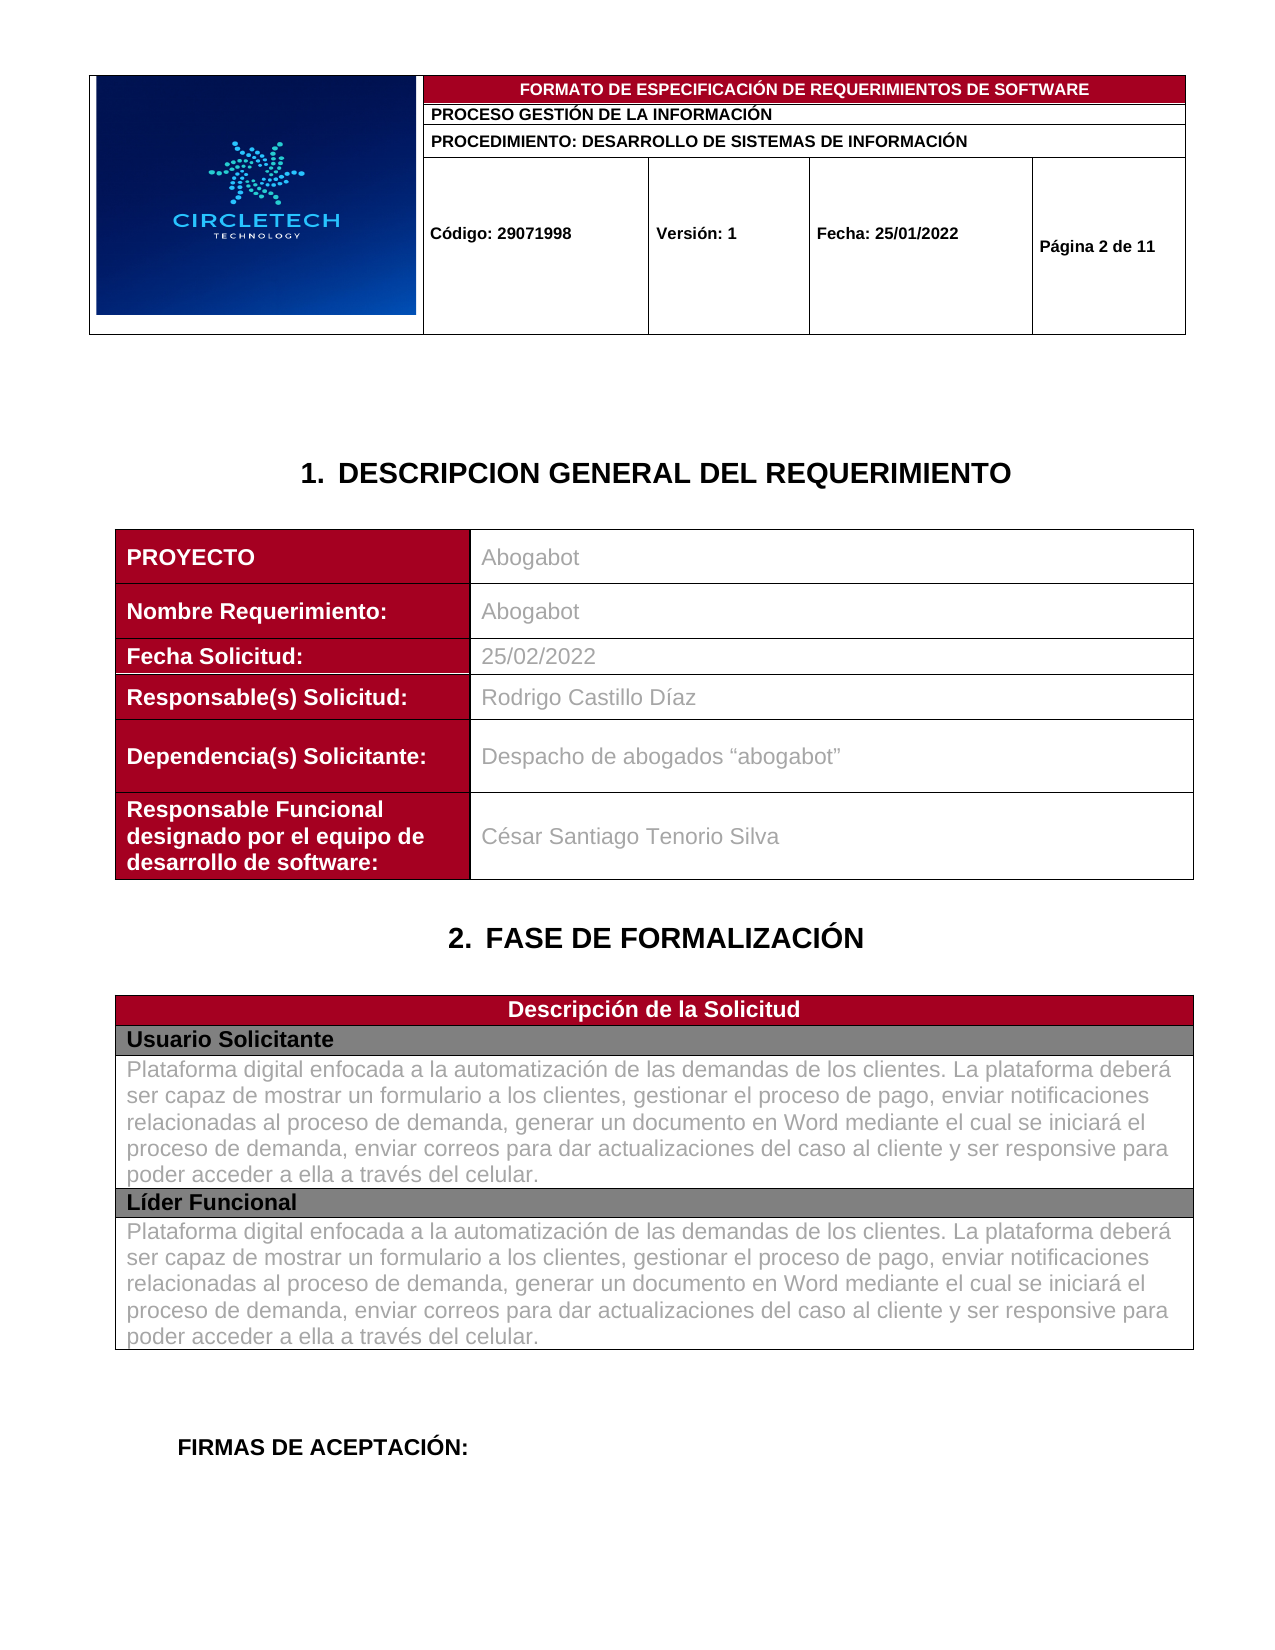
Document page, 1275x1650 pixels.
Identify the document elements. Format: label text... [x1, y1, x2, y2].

table_cell Usuario Solicitante [116, 1026, 1193, 1055]
table_cell Despacho de abogados “abogabot” [471, 720, 1193, 792]
table_cell Responsable Funcional designado por el equipo de desarrollo de software: [116, 793, 469, 879]
table_header PROYECTO [116, 530, 469, 583]
table_cell Plataforma digital enfocada a la automatización de las demandas de los clientes. La plataforma deberá ser capaz de mostrar un formulario a los clientes, gestionar el proceso de pago, enviar notificaciones relacionadas al proceso de demanda, generar un documento en Word mediante el cual se iniciará el proceso de demanda, enviar correos para dar actualizaciones del caso al cliente y ser responsive para poder acceder a ella a través del celular. [116, 1218, 1193, 1349]
table_cell César Santiago Tenorio Silva [471, 793, 1193, 879]
subtitle DESCRIPCION GENERAL DEL REQUERIMIENTO [215, 456, 1098, 489]
table_cell Nombre Requerimiento: [116, 584, 469, 638]
table_cell Abogabot [471, 584, 1193, 638]
table_header Abogabot [471, 530, 1193, 583]
table_cell Responsable(s) Solicitud: [116, 675, 469, 719]
table_cell Plataforma digital enfocada a la automatización de las demandas de los clientes. La plataforma deberá ser capaz de mostrar un formulario a los clientes, gestionar el proceso de pago, enviar notificaciones relacionadas al proceso de demanda, generar un documento en Word mediante el cual se iniciará el proceso de demanda, enviar correos para dar actualizaciones del caso al cliente y ser responsive para poder acceder a ella a través del celular. [116, 1056, 1193, 1188]
table_header Descripción de la Solicitud [116, 996, 1193, 1025]
text FIRMAS DE ACEPTACIÓN: [177, 1434, 1098, 1461]
picture [96, 76, 417, 315]
table_cell Fecha Solicitud: [116, 639, 469, 673]
table_cell Líder Funcional [116, 1189, 1193, 1217]
subtitle FASE DE FORMALIZACIÓN [215, 921, 1098, 955]
table_cell 25/02/2022 [471, 639, 1193, 673]
table_cell Dependencia(s) Solicitante: [116, 720, 469, 792]
table_cell Rodrigo Castillo Díaz [471, 675, 1193, 719]
